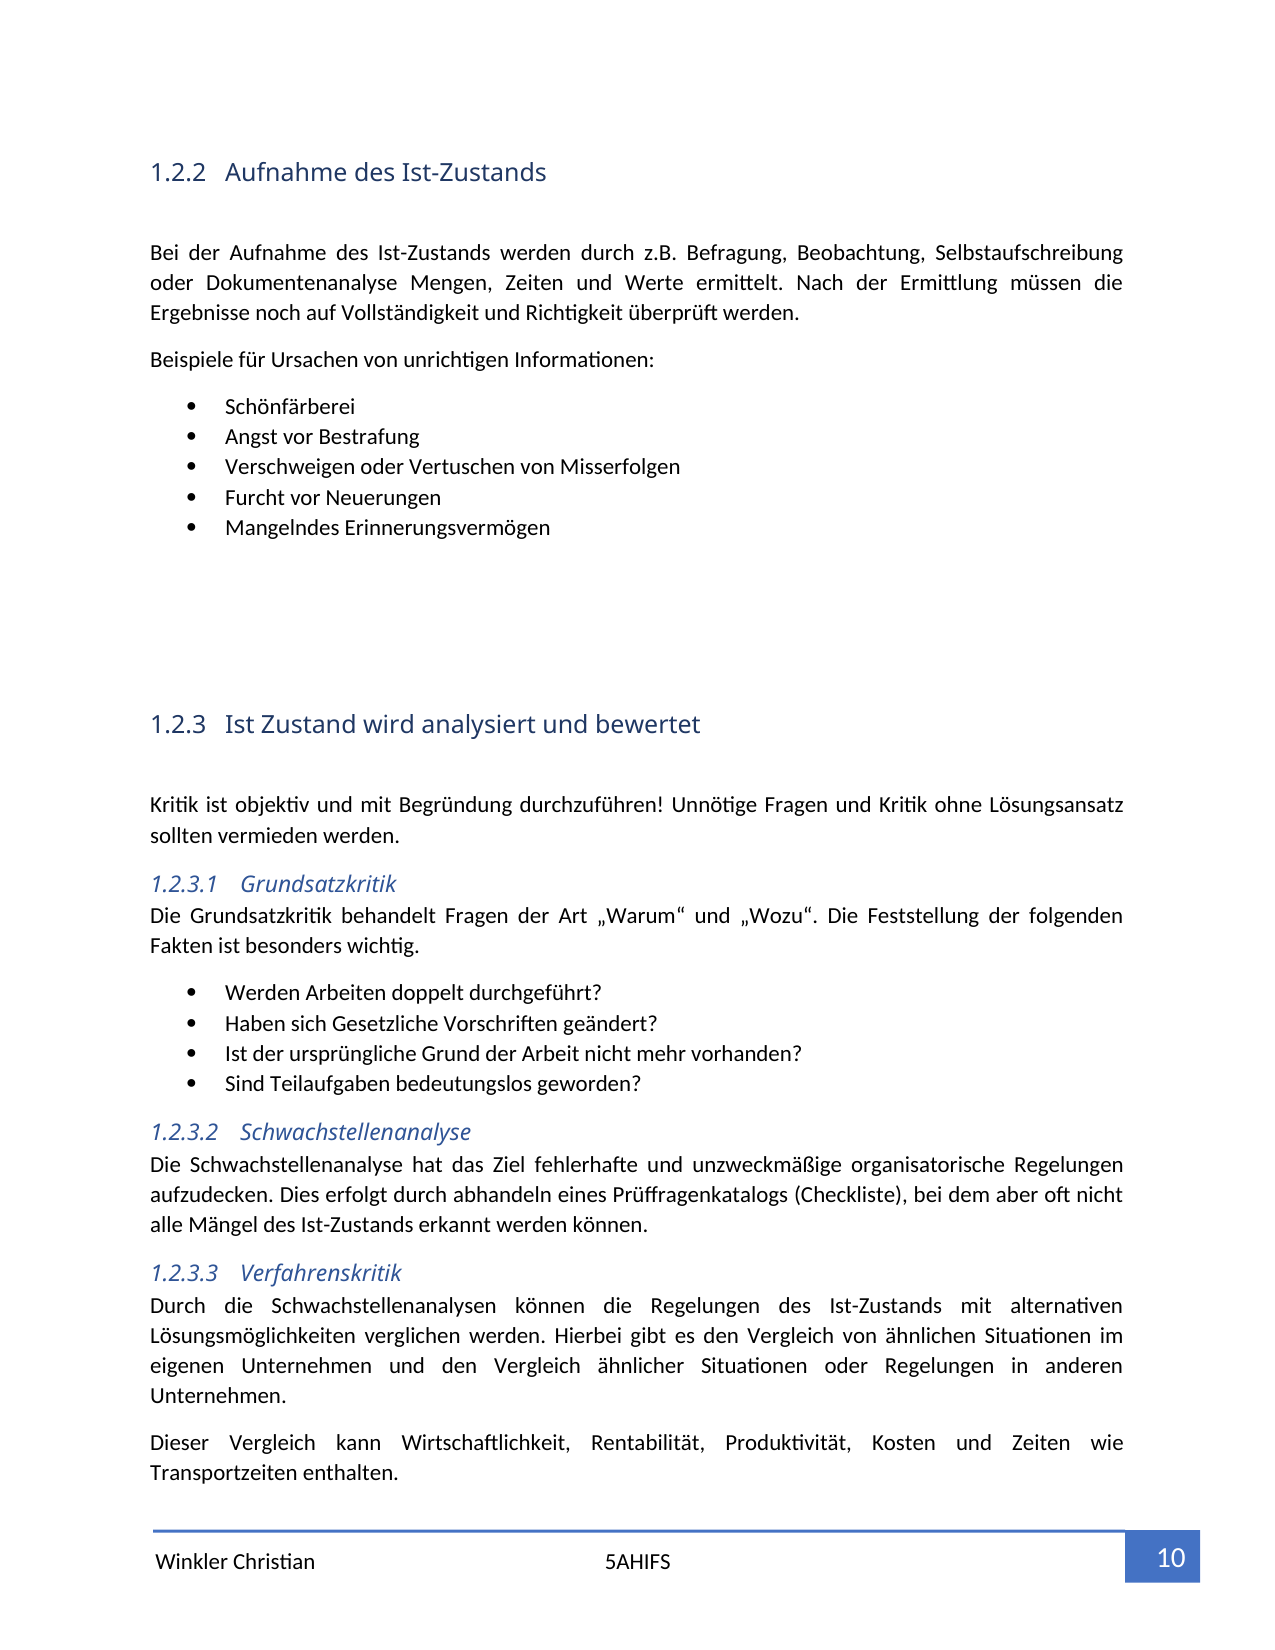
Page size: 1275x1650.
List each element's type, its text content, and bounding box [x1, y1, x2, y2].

text Bei der Aufnahme des Ist-Zustands werden durch z.B. Befragung, Beobachtung, Selbstaufschreibung oder Dokumentenanalyse Mengen, Zeiten und Werte ermittelt. Nach der Ermittlung müssen die Ergebnisse noch auf Vollständigkeit und Richtigkeit überprüft werden. [150, 238, 1125, 326]
text Dieser Vergleich kann Wirtschaftlichkeit, Rentabilität, Produktivität, Kosten und Zeiten wie Transportzeiten enthalten. [150, 1428, 1125, 1486]
list Furcht vor Neuerungen [187, 483, 1125, 511]
list Werden Arbeiten doppelt durchgeführt? [187, 978, 1125, 1006]
list Angst vor Bestrafung [187, 422, 1125, 450]
text Beispiele für Ursachen von unrichtigen Informationen: [150, 345, 1125, 373]
list Sind Teilaufgaben bedeutungslos geworden? [187, 1069, 1125, 1097]
text Kritik ist objektiv und mit Begründung durchzuführen! Unnötige Fragen und Kritik ohne Lösungsansatz sollten vermieden werden. [150, 791, 1125, 849]
text Die Grundsatzkritik behandelt Fragen der Art „Warum“ und „Wozu“. Die Feststellung der folgenden Fakten ist besonders wichtig. [150, 901, 1125, 959]
subtitle Schwachstellenanalyse [150, 1116, 1125, 1147]
list Haben sich Gesetzliche Vorschriften geändert? [187, 1009, 1125, 1037]
list Verschweigen oder Vertuschen von Misserfolgen [187, 452, 1125, 480]
subtitle Grundsatzkritik [150, 868, 1125, 899]
subtitle Ist Zustand wird analysiert und bewertet [150, 707, 1125, 741]
subtitle Verfahrenskritik [150, 1257, 1125, 1288]
list Mangelndes Erinnerungsvermögen [187, 513, 1125, 541]
text Die Schwachstellenanalyse hat das Ziel fehlerhafte und unzweckmäßige organisatorische Regelungen aufzudecken. Dies erfolgt durch abhandeln eines Prüffragenkatalogs (Checkliste), bei dem aber oft nicht alle Mängel des Ist-Zustands erkannt werden können. [150, 1150, 1125, 1238]
list Ist der ursprüngliche Grund der Arbeit nicht mehr vorhanden? [187, 1039, 1125, 1067]
subtitle Aufnahme des Ist-Zustands [150, 154, 1125, 188]
list Schönfärberei [187, 392, 1125, 420]
text Durch die Schwachstellenanalysen können die Regelungen des Ist-Zustands mit alternativen Lösungsmöglichkeiten verglichen werden. Hierbei gibt es den Vergleich von ähnlichen Situationen im eigenen Unternehmen und den Vergleich ähnlicher Situationen oder Regelungen in anderen Unternehmen. [150, 1291, 1125, 1409]
